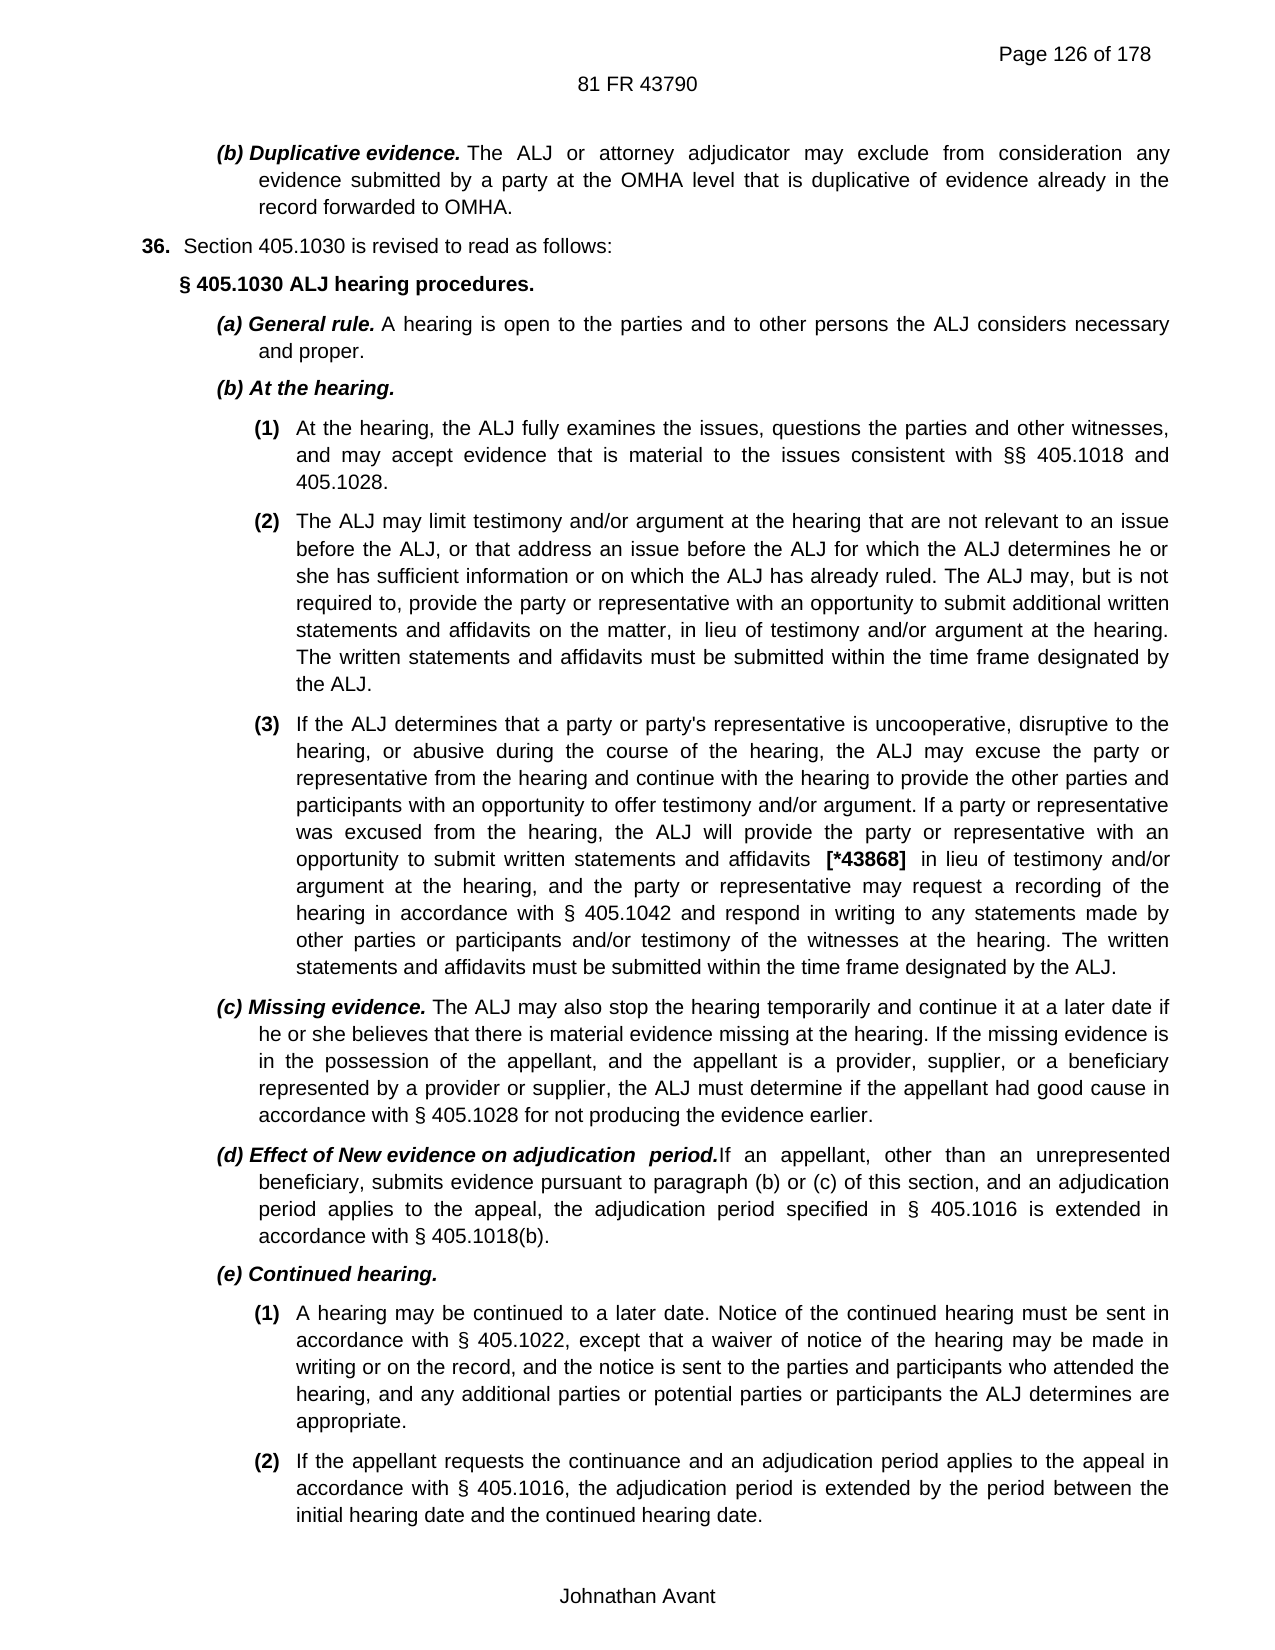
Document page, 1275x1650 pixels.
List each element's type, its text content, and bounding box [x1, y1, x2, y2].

list A hearing may be continued to a later date. Notice of the continued hearing must be sent in accordance with § 405.1022, except that a waiver of notice of the hearing may be made in writing or on the record, and the notice is sent to the parties and participants who attended the hearing, and any additional parties or potential parties or participants the ALJ determines are appropriate. [254, 1298, 1171, 1433]
list At the hearing, the ALJ fully examines the issues, questions the parties and other witnesses, and may accept evidence that is material to the issues consistent with §§ 405.1018 and 405.1028. [254, 412, 1171, 494]
list The ALJ may limit testimony and/or argument at the hearing that are not relevant to an issue before the ALJ, or that address an issue before the ALJ for which the ALJ determines he or she has sufficient information or on which the ALJ has already ruled. The ALJ may, but is not required to, provide the party or representative with an opportunity to submit additional written statements and affidavits on the matter, in lieu of testimony and/or argument at the hearing. The written statements and affidavits must be submitted within the time frame designated by the ALJ. [254, 506, 1171, 696]
list If the ALJ determines that a party or party's representative is uncooperative, disruptive to the hearing, or abusive during the course of the hearing, the ALJ may excuse the party or representative from the hearing and continue with the hearing to provide the other parties and participants with an opportunity to offer testimony and/or argument. If a party or representative was excused from the hearing, the ALJ will provide the party or representative with an opportunity to submit written statements and affidavits [*43868] in lieu of testimony and/or argument at the hearing, and the party or representative may request a recording of the hearing in accordance with § 405.1042 and respond in writing to any statements made by other parties or participants and/or testimony of the witnesses at the hearing. The written statements and affidavits must be submitted within the time frame designated by the ALJ. [254, 708, 1171, 979]
list If the appellant requests the continuance and an adjudication period applies to the appeal in accordance with § 405.1016, the adjudication period is extended by the period between the initial hearing date and the continued hearing date. [254, 1446, 1171, 1527]
list res. [179, 271, 1171, 296]
list Section 405.1030 is revised to read as follows: [142, 231, 1171, 258]
list A hearing is open to the parties and to other persons the ALJ considers necessary and proper. [217, 308, 1171, 362]
list The ALJ or attorney adjudicator may exclude from consideration any evidence submitted by a party at the OMHA level that is duplicative of evidence already in the record forwarded to OMHA. [217, 137, 1171, 219]
list adjudication period.If an appellant, other than an unrepresented beneficiary, submits evidence pursuant to paragraph (b) or (c) of this section, and an adjudication period applies to the appeal, the adjudication period specified in § 405.1016 is extended in accordance with § 405.1018(b). [217, 1139, 1171, 1248]
list The ALJ may also stop the hearing temporarily and continue it at a later date if he or she believes that there is material evidence missing at the hearing. If the missing evidence is in the possession of the appellant, and the appellant is a provider, supplier, or a beneficiary represented by a provider or supplier, the ALJ must determine if the appellant had good cause in accordance with § 405.1028 for not producing the evidence earlier. [217, 992, 1171, 1127]
